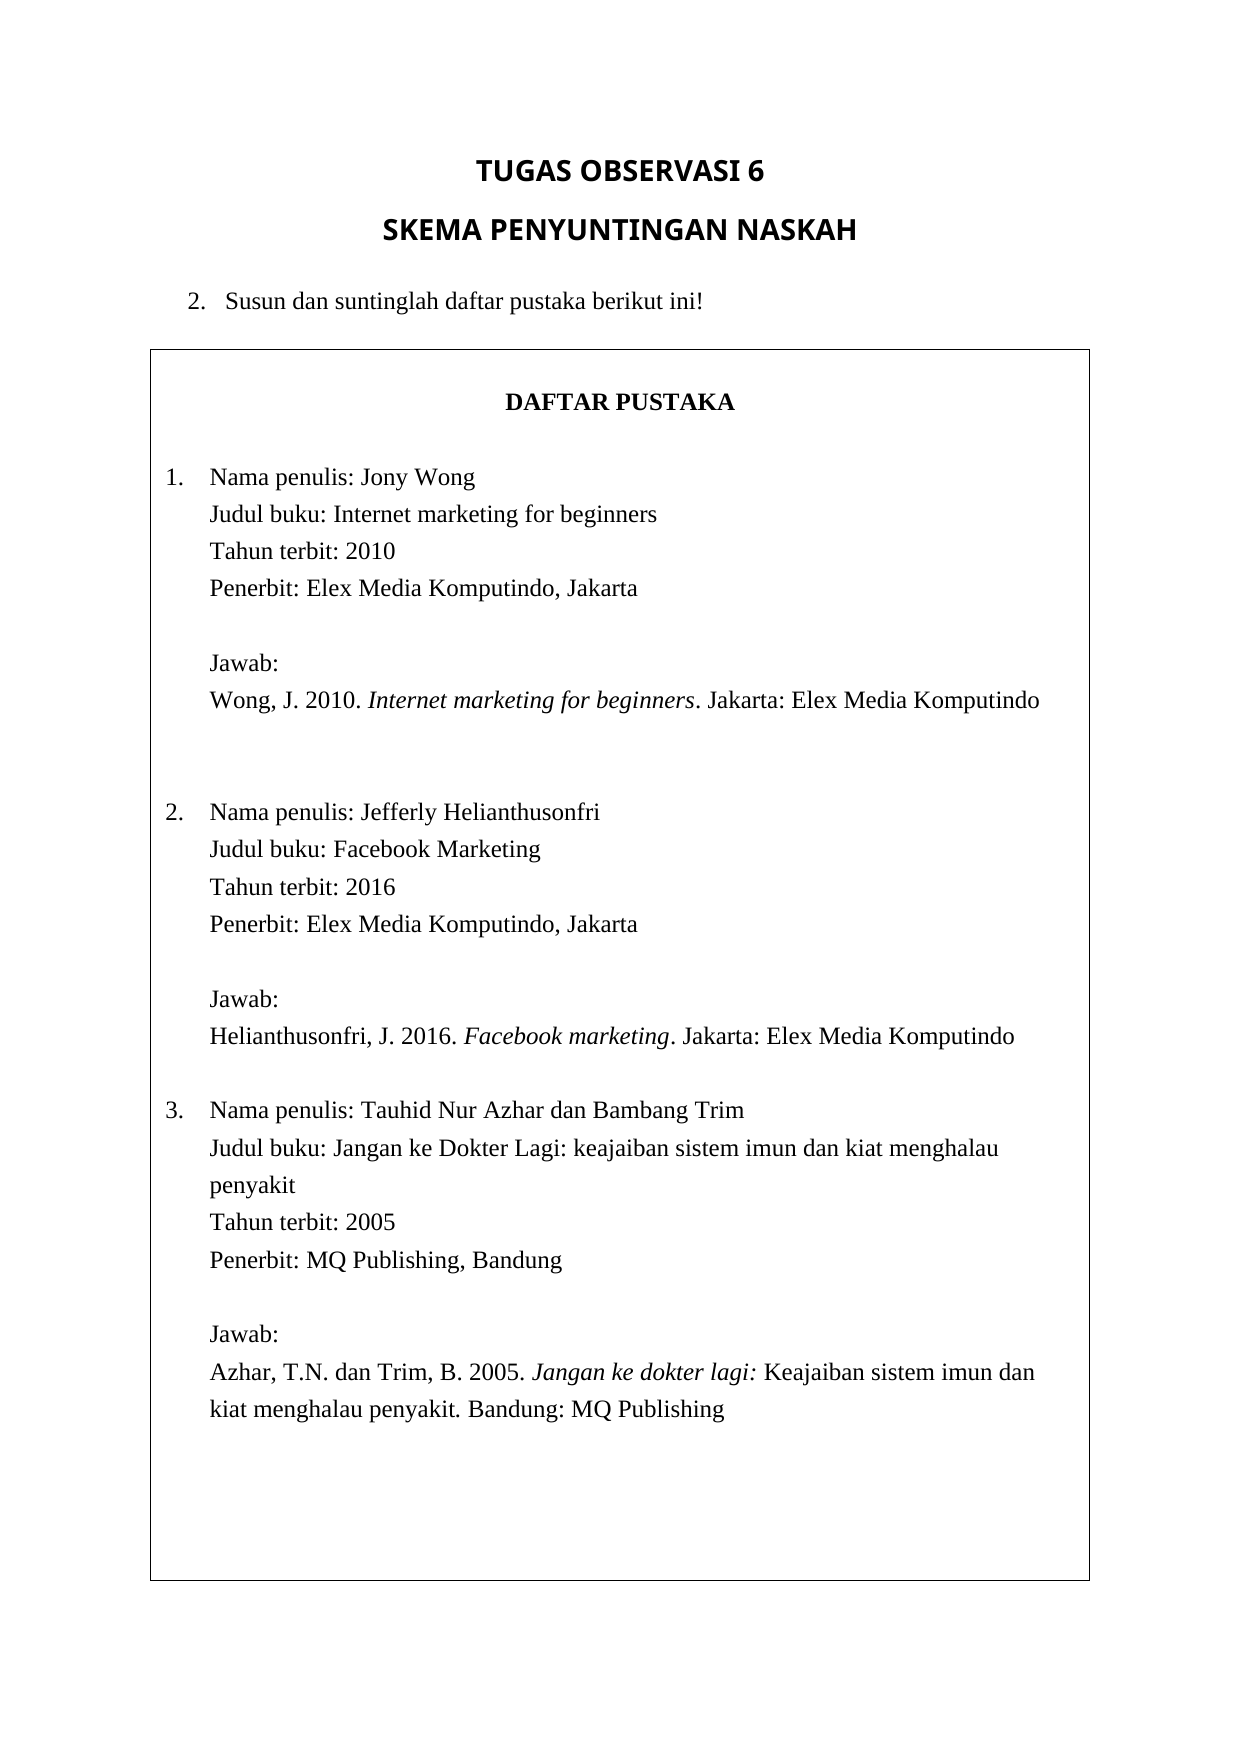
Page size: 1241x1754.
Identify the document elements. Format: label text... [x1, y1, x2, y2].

list Susun dan suntinglah daftar pustaka berikut ini! [187, 286, 1090, 315]
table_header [151, 350, 1089, 1580]
text TUGAS OBSERVASI 6 [150, 150, 1090, 190]
text SKEMA PENYUNTINGAN NASKAH [150, 209, 1090, 249]
